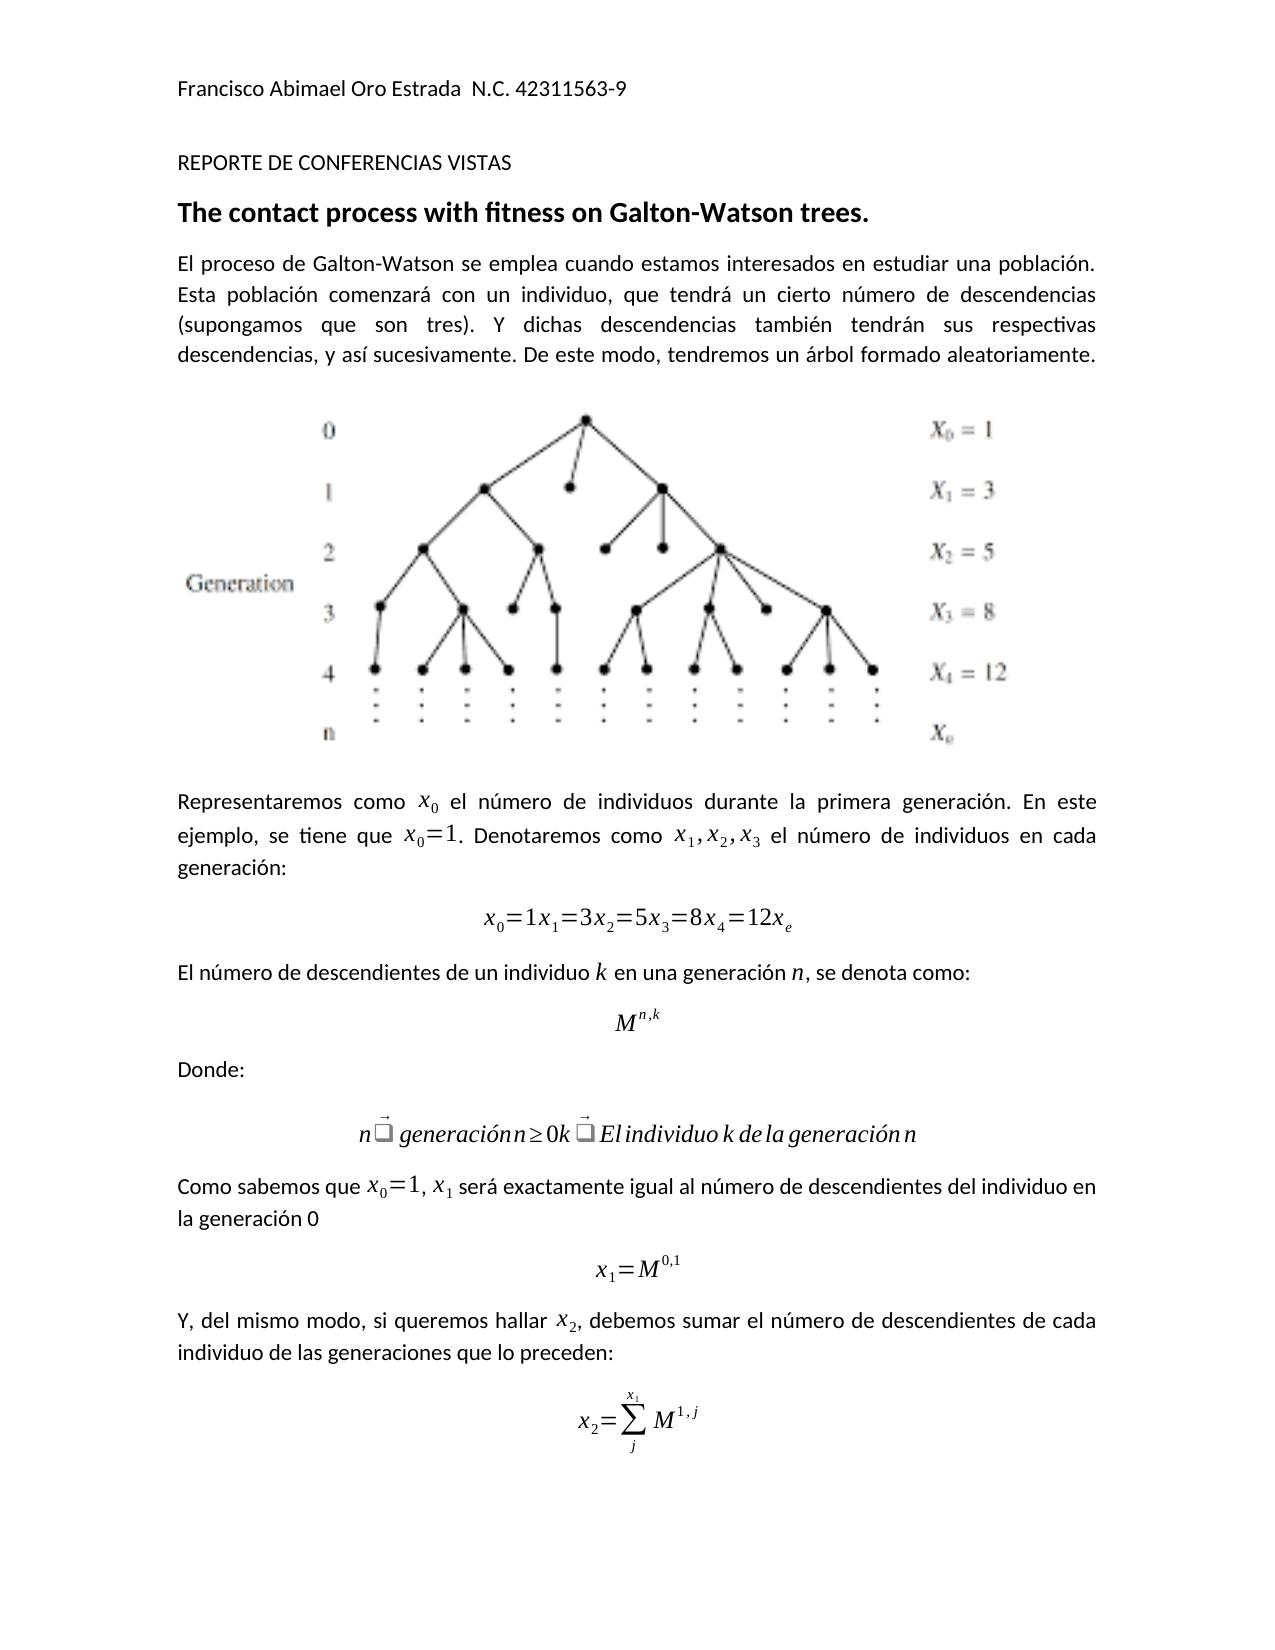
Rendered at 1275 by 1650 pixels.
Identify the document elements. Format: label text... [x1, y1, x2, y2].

text Y, del mismo modo, si queremos hallar , debemos sumar el número de descendientes de cada individuo de las generaciones que lo preceden: [177, 1304, 1098, 1366]
text Como sabemos que , será exactamente igual al número de descendientes del individuo en la generación 0 [177, 1170, 1098, 1232]
text Representaremos como el número de individuos durante la primera generación. En este ejemplo, se tiene que . Denotaremos como el número de individuos en cada generación: [177, 786, 1098, 881]
text El número de descendientes de un individuo en una generación , se denota como: [177, 958, 1098, 986]
picture [177, 370, 1035, 767]
text REPORTE DE CONFERENCIAS VISTAS [177, 148, 1098, 176]
text The contact process with fitness on Galton-Watson trees. [177, 194, 1098, 230]
text Donde: [177, 1055, 1098, 1083]
